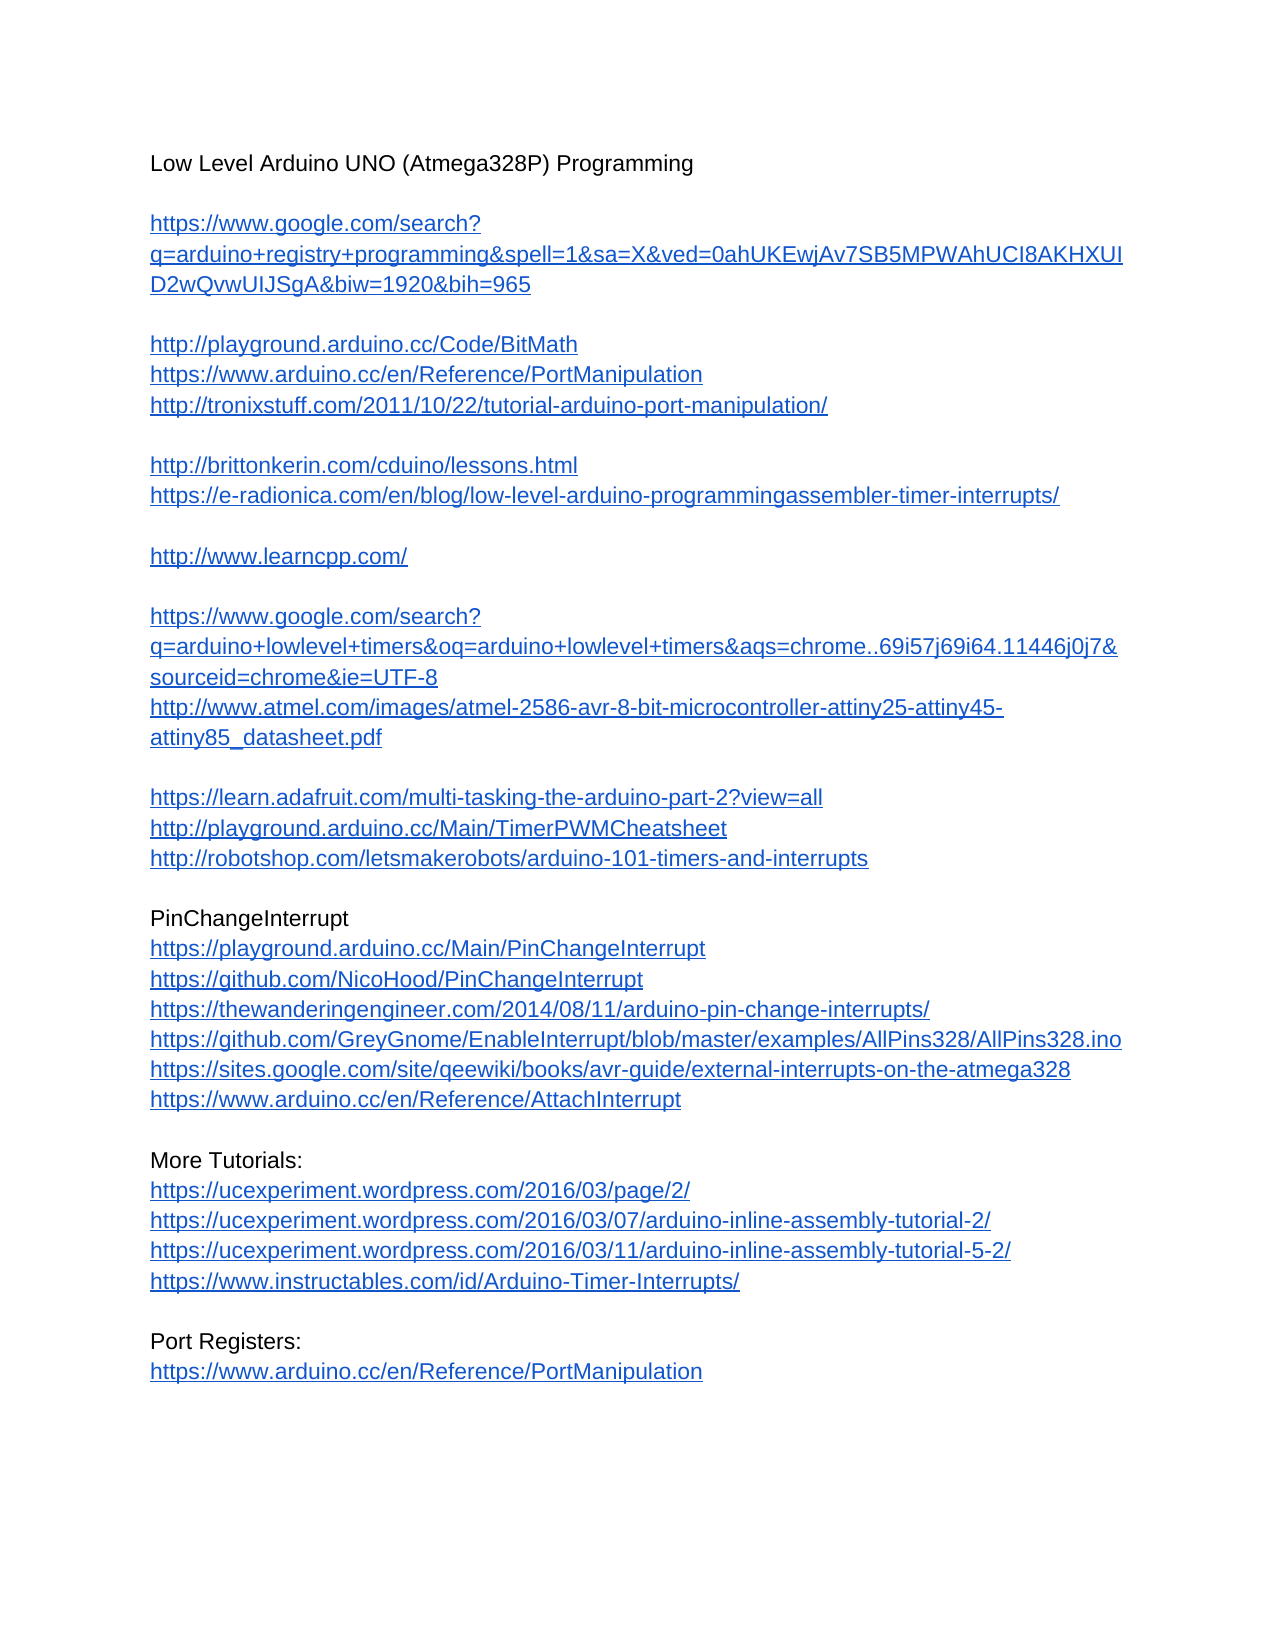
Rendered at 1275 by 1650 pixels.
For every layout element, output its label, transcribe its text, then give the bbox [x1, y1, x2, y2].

text http://brittonkerin.com/cduino/lessons.html [150, 452, 1125, 478]
text https://ucexperiment.wordpress.com/2016/03/page/2/ [150, 1177, 1125, 1203]
text More Tutorials: [150, 1147, 1125, 1173]
text http://www.atmel.com/images/atmel-2586-avr-8-bit-microcontroller-attiny25-attiny45-attiny85_datasheet.pdf [150, 694, 1125, 750]
text https://www.google.com/search?q=arduino+lowlevel+timers&oq=arduino+lowlevel+timers&aqs=chrome..69i57j69i64.11446j0j7&sourceid=chrome&ie=UTF-8 [150, 603, 1125, 690]
text https://ucexperiment.wordpress.com/2016/03/11/arduino-inline-assembly-tutorial-5-2/ [150, 1237, 1125, 1264]
text http://www.learncpp.com/ [150, 543, 1125, 569]
text https://github.com/NicoHood/PinChangeInterrupt [150, 966, 1125, 992]
text https://ucexperiment.wordpress.com/2016/03/07/arduino-inline-assembly-tutorial-2/ [150, 1207, 1125, 1234]
text https://e-radionica.com/en/blog/low-level-arduino-programmingassembler-timer-interrupts/ [150, 482, 1125, 509]
text https://sites.google.com/site/qeewiki/books/avr-guide/external-interrupts-on-the-atmega328 [150, 1056, 1125, 1083]
text https://www.arduino.cc/en/Reference/PortManipulation [150, 1358, 1125, 1385]
text https://playground.arduino.cc/Main/PinChangeInterrupt [150, 935, 1125, 962]
text http://tronixstuff.com/2011/10/22/tutorial-arduino-port-manipulation/ [150, 392, 1125, 418]
text http://playground.arduino.cc/Main/TimerPWMCheatsheet [150, 814, 1125, 841]
text http://robotshop.com/letsmakerobots/arduino-101-timers-and-interrupts [150, 845, 1125, 871]
text http://playground.arduino.cc/Code/BitMath [150, 331, 1125, 358]
text https://www.arduino.cc/en/Reference/PortManipulation [150, 361, 1125, 388]
text Low Level Arduino UNO (Atmega328P) Programming [150, 150, 1125, 176]
text https://www.arduino.cc/en/Reference/AttachInterrupt [150, 1086, 1125, 1113]
text https://www.google.com/search?q=arduino+registry+programming&spell=1&sa=X&ved=0ahUKEwjAv7SB5MPWAhUCI8AKHXUID2wQvwUIJSgA&biw=1920&bih=965 [150, 210, 1125, 297]
text PinChangeInterrupt [150, 905, 1125, 932]
text https://github.com/GreyGnome/EnableInterrupt/blob/master/examples/AllPins328/AllPins328.ino [150, 1026, 1125, 1052]
text Port Registers: [150, 1328, 1125, 1354]
text https://learn.adafruit.com/multi-tasking-the-arduino-part-2?view=all [150, 784, 1125, 811]
text https://thewanderingengineer.com/2014/08/11/arduino-pin-change-interrupts/ [150, 996, 1125, 1022]
text https://www.instructables.com/id/Arduino-Timer-Interrupts/ [150, 1268, 1125, 1294]
